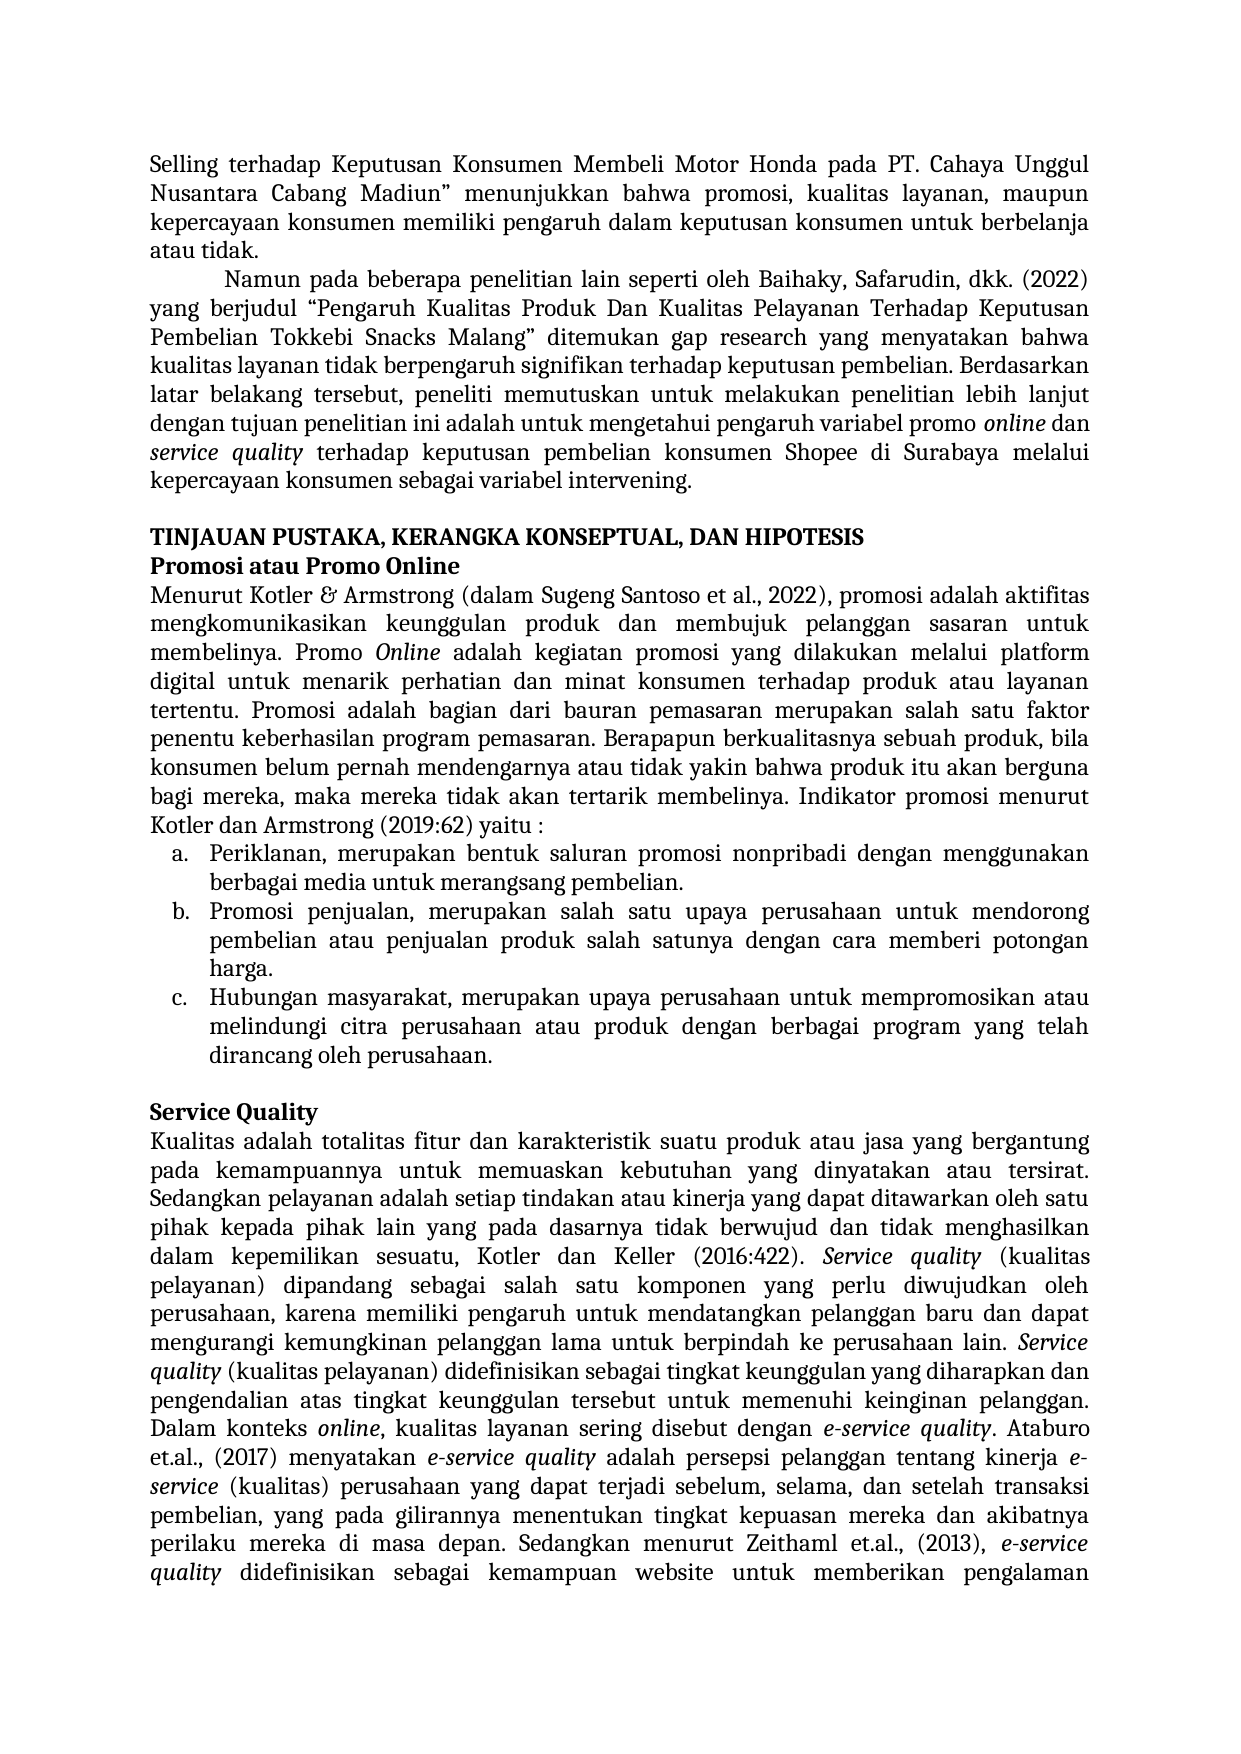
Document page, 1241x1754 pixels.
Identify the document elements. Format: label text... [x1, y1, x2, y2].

text Namun pada beberapa penelitian lain seperti oleh Baihaky, Safarudin, dkk. (2022) yang berjudul “Pengaruh Kualitas Produk Dan Kualitas Pelayanan Terhadap Keputusan Pembelian Tokkebi Snacks Malang” ditemukan gap research yang menyatakan bahwa kualitas layanan tidak berpengaruh signifikan terhadap keputusan pembelian. Berdasarkan latar belakang tersebut, peneliti memutuskan untuk melakukan penelitian lebih lanjut dengan tujuan penelitian ini adalah untuk mengetahui pengaruh variabel promo online dan service quality terhadap keputusan pembelian konsumen Shopee di Surabaya melalui kepercayaan konsumen sebagai variabel intervening. [150, 265, 1090, 495]
text Service Quality [150, 1098, 1090, 1127]
text Promosi atau Promo Online [150, 552, 1090, 581]
text Menurut Kotler & Armstrong (dalam ), promosi adalah aktifitas mengkomunikasikan keunggulan produk dan membujuk pelanggan sasaran untuk membelinya. Promo Online adalah kegiatan promosi yang dilakukan melalui platform digital untuk menarik perhatian dan minat konsumen terhadap produk atau layanan tertentu. Promosi adalah bagian dari bauran pemasaran merupakan salah satu faktor penentu keberhasilan program pemasaran. Berapapun berkualitasnya sebuah produk, bila konsumen belum pernah mendengarnya atau tidak yakin bahwa produk itu akan berguna bagi mereka, maka mereka tidak akan tertarik membelinya. Indikator promosi menurut Kotler dan Armstrong (2019:62) yaitu : [150, 581, 1090, 839]
list Periklanan, merupakan bentuk saluran promosi nonpribadi dengan menggunakan berbagai media untuk merangsang pembelian. [172, 839, 1090, 897]
list Promosi penjualan, merupakan salah satu upaya perusahaan untuk mendorong pembelian atau penjualan produk salah satunya dengan cara memberi potongan harga. [172, 897, 1090, 983]
list Hubungan masyarakat, merupakan upaya perusahaan untuk mempromosikan atau melindungi citra perusahaan atau produk dengan berbagai program yang telah dirancang oleh perusahaan. [172, 983, 1090, 1069]
text TINJAUAN PUSTAKA, KERANGKA KONSEPTUAL, DAN HIPOTESIS [150, 523, 1090, 552]
